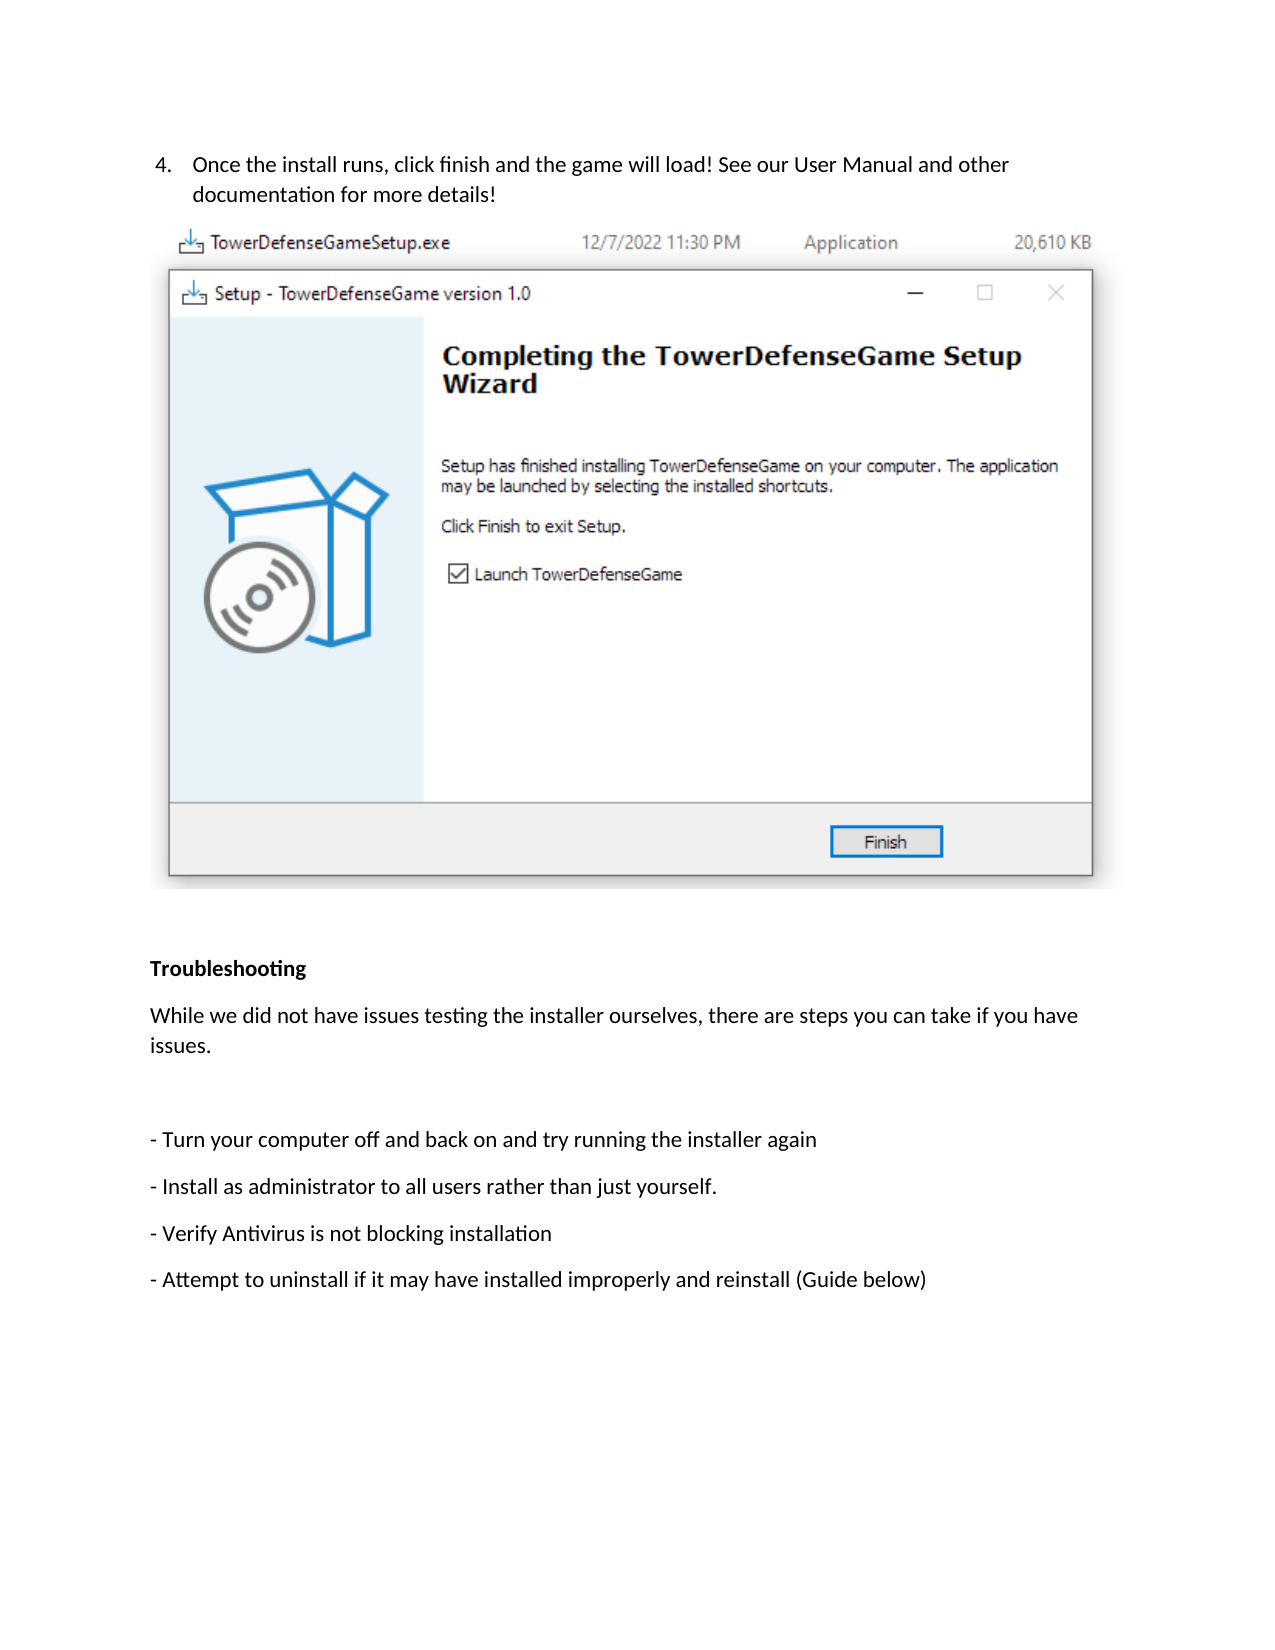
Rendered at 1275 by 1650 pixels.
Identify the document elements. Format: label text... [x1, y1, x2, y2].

text - Install as administrator to all users rather than just yourself. [150, 1172, 1125, 1200]
text - Verify Antivirus is not blocking installation [150, 1219, 1125, 1247]
text Troubleshooting [150, 954, 1125, 982]
list Once the install runs, click finish and the game will load! See our User Manual and other documentation for more details! [155, 150, 1125, 208]
text - Attempt to uninstall if it may have installed improperly and reinstall (Guide below) [150, 1266, 1125, 1293]
text While we did not have issues testing the installer ourselves, there are steps you can take if you have issues. [150, 1001, 1125, 1059]
picture [150, 227, 1125, 889]
text - Turn your computer off and back on and try running the installer again [150, 1125, 1125, 1153]
